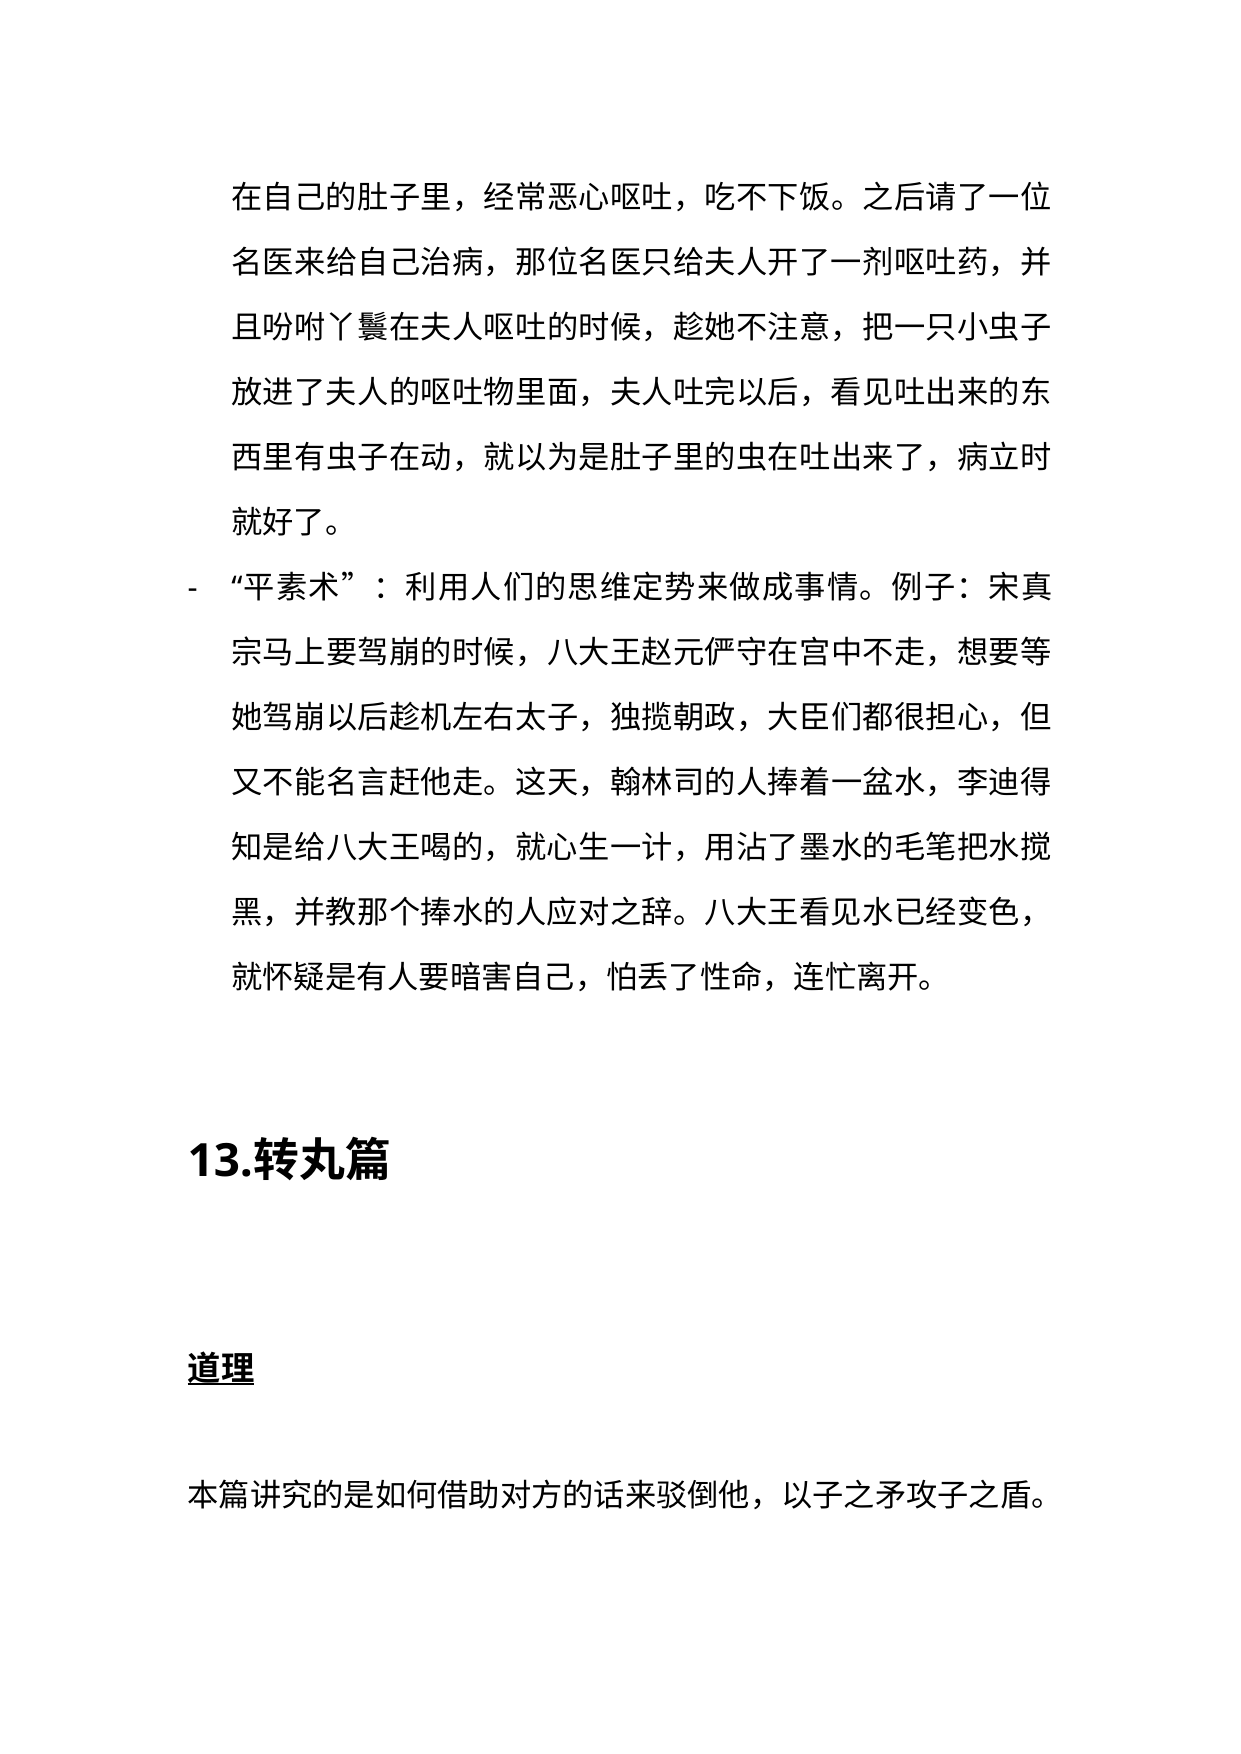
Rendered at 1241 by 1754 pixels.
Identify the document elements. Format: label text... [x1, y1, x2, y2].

subtitle 道理 [187, 1333, 1053, 1398]
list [187, 162, 1053, 552]
list “平素术”：利用人们的思维定势来做成事情。例子：宋真宗马上要驾崩的时候，八大王赵元俨守在宫中不走，想要等她驾崩以后趁机左右太子，独揽朝政，大臣们都很担心，但又不能名言赶他走。这天，翰林司的人捧着一盆水，李迪得知是给八大王喝的，就心生一计，用沾了墨水的毛笔把水搅黑，并教那个捧水的人应对之辞。八大王看见水已经变色，就怀疑是有人要暗害自己，怕丢了性命，连忙离开。 [187, 552, 1053, 1007]
subtitle 13.转丸篇 [187, 1107, 1053, 1205]
text 本篇讲究的是如何借助对方的话来驳倒他，以子之矛攻子之盾。 [187, 1460, 1053, 1525]
